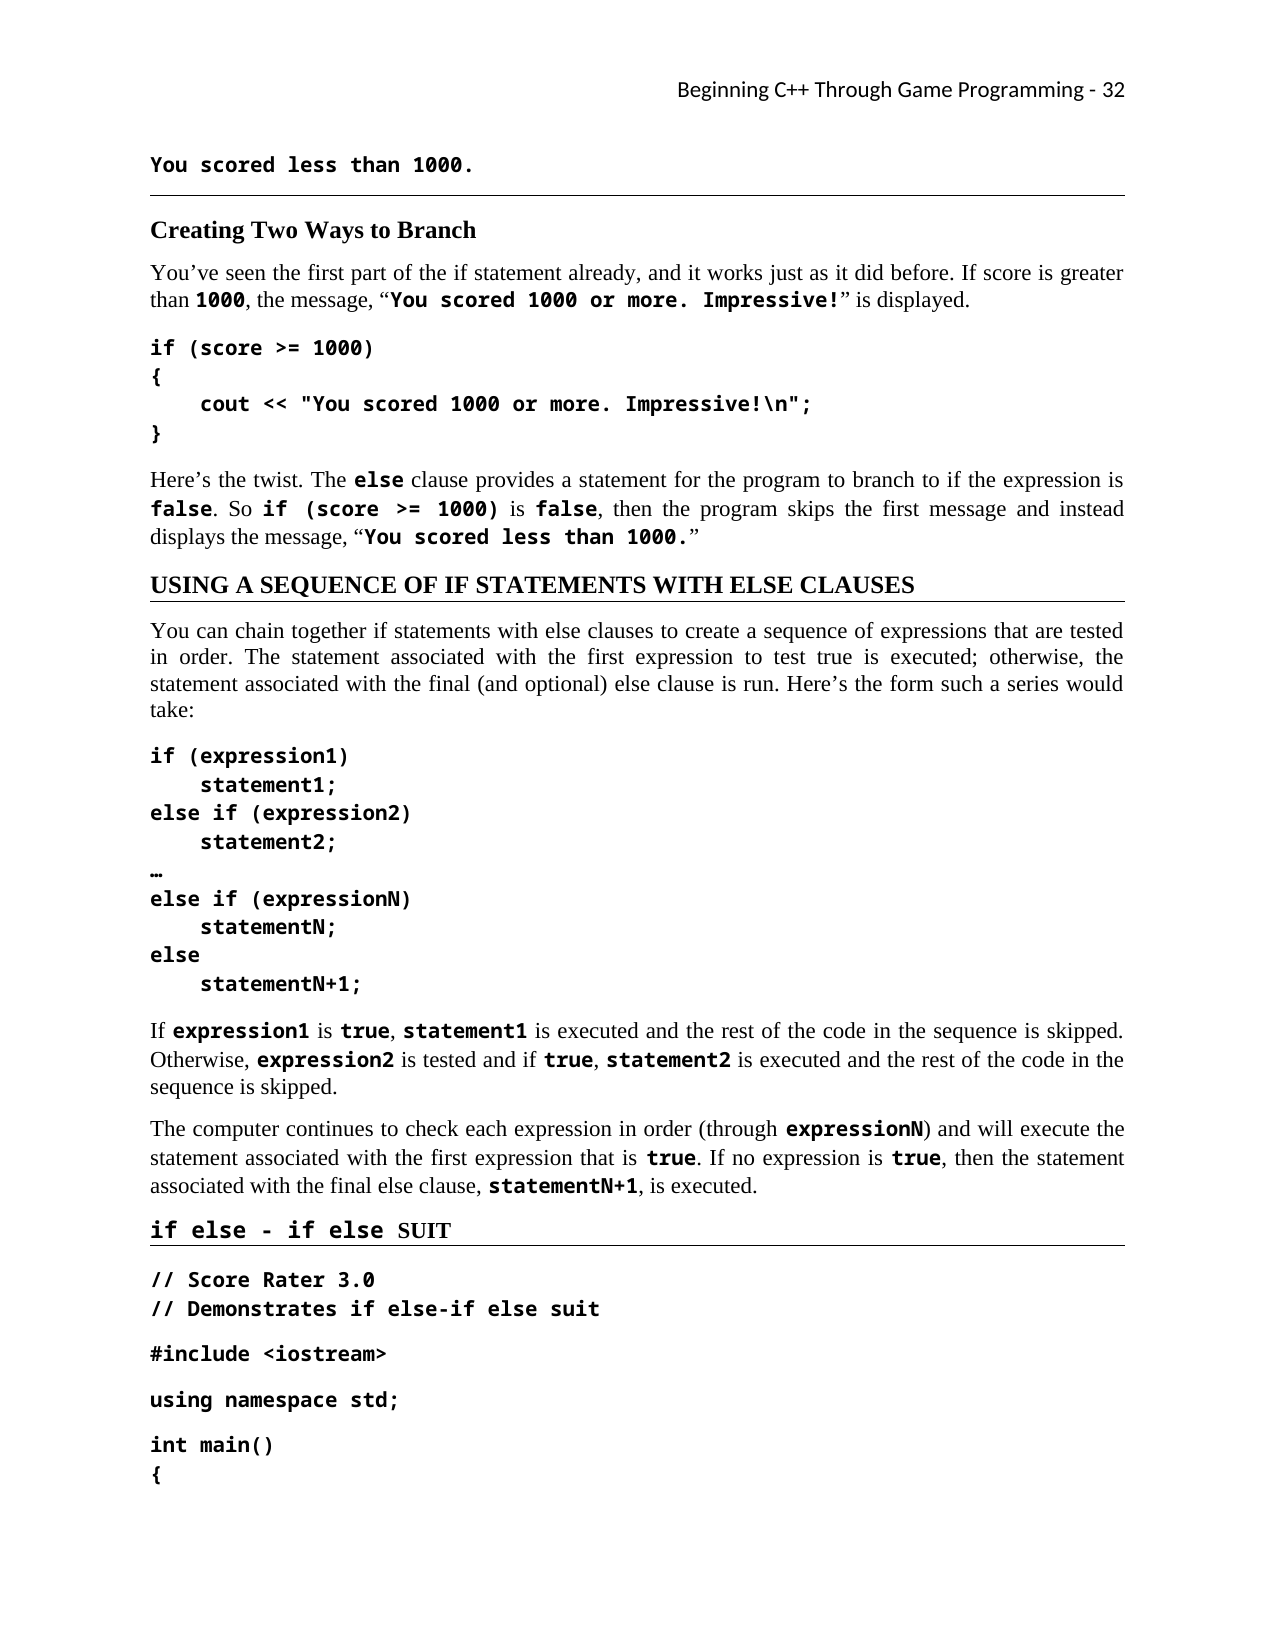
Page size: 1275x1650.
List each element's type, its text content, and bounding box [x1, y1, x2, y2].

text else if (expressionN) [150, 884, 1125, 912]
text Here’s the twist. The else clause provides a statement for the program to branch to if the expression is false. So if (score >= 1000) is false, then the program skips the first message and instead displays the message, “You scored less than 1000.” [150, 466, 1125, 551]
text If expression1 is true, statement1 is executed and the rest of the code in the sequence is skipped. Otherwise, expression2 is tested and if true, statement2 is executed and the rest of the code in the sequence is skipped. [150, 1017, 1125, 1100]
text { [150, 361, 1125, 389]
text else if (expression2) [150, 798, 1125, 827]
text The computer continues to check each expression in order (through expressionN) and will execute the statement associated with the first expression that is true. If no expression is true, then the statement associated with the final else clause, statementN+1, is executed. [150, 1114, 1125, 1199]
text You scored less than 1000. [150, 150, 1125, 178]
text if (score >= 1000) [150, 333, 1125, 361]
text statement1; [150, 770, 1125, 798]
text } [150, 418, 1125, 446]
text USING A SEQUENCE OF IF STATEMENTS WITH ELSE CLAUSES [150, 570, 1125, 601]
text // Score Rater 3.0 [150, 1265, 1125, 1294]
text if else - if else SUIT [150, 1214, 1125, 1245]
text int main() [150, 1430, 1125, 1459]
text { [150, 1459, 1125, 1487]
text // Demonstrates if else-if else suit [150, 1294, 1125, 1322]
text You’ve seen the first part of the if statement already, and it works just as it did before. If score is greater than 1000, the message, “You scored 1000 or more. Impressive!” is displayed. [150, 259, 1125, 313]
text You can chain together if statements with else clauses to create a sequence of expressions that are tested in order. The statement associated with the first expression to test true is executed; otherwise, the statement associated with the final (and optional) else clause is run. Here’s the form such a series would take: [150, 617, 1125, 722]
text statement2; [150, 827, 1125, 855]
text Creating Two Ways to Branch [150, 216, 1125, 244]
text statementN+1; [150, 969, 1125, 997]
text else [150, 941, 1125, 969]
text statementN; [150, 912, 1125, 941]
text cout << "You scored 1000 or more. Impressive!\n"; [150, 389, 1125, 418]
text if (expression1) [150, 741, 1125, 770]
text … [150, 855, 1125, 884]
text #include <iostream> [150, 1339, 1125, 1368]
text using namespace std; [150, 1385, 1125, 1413]
